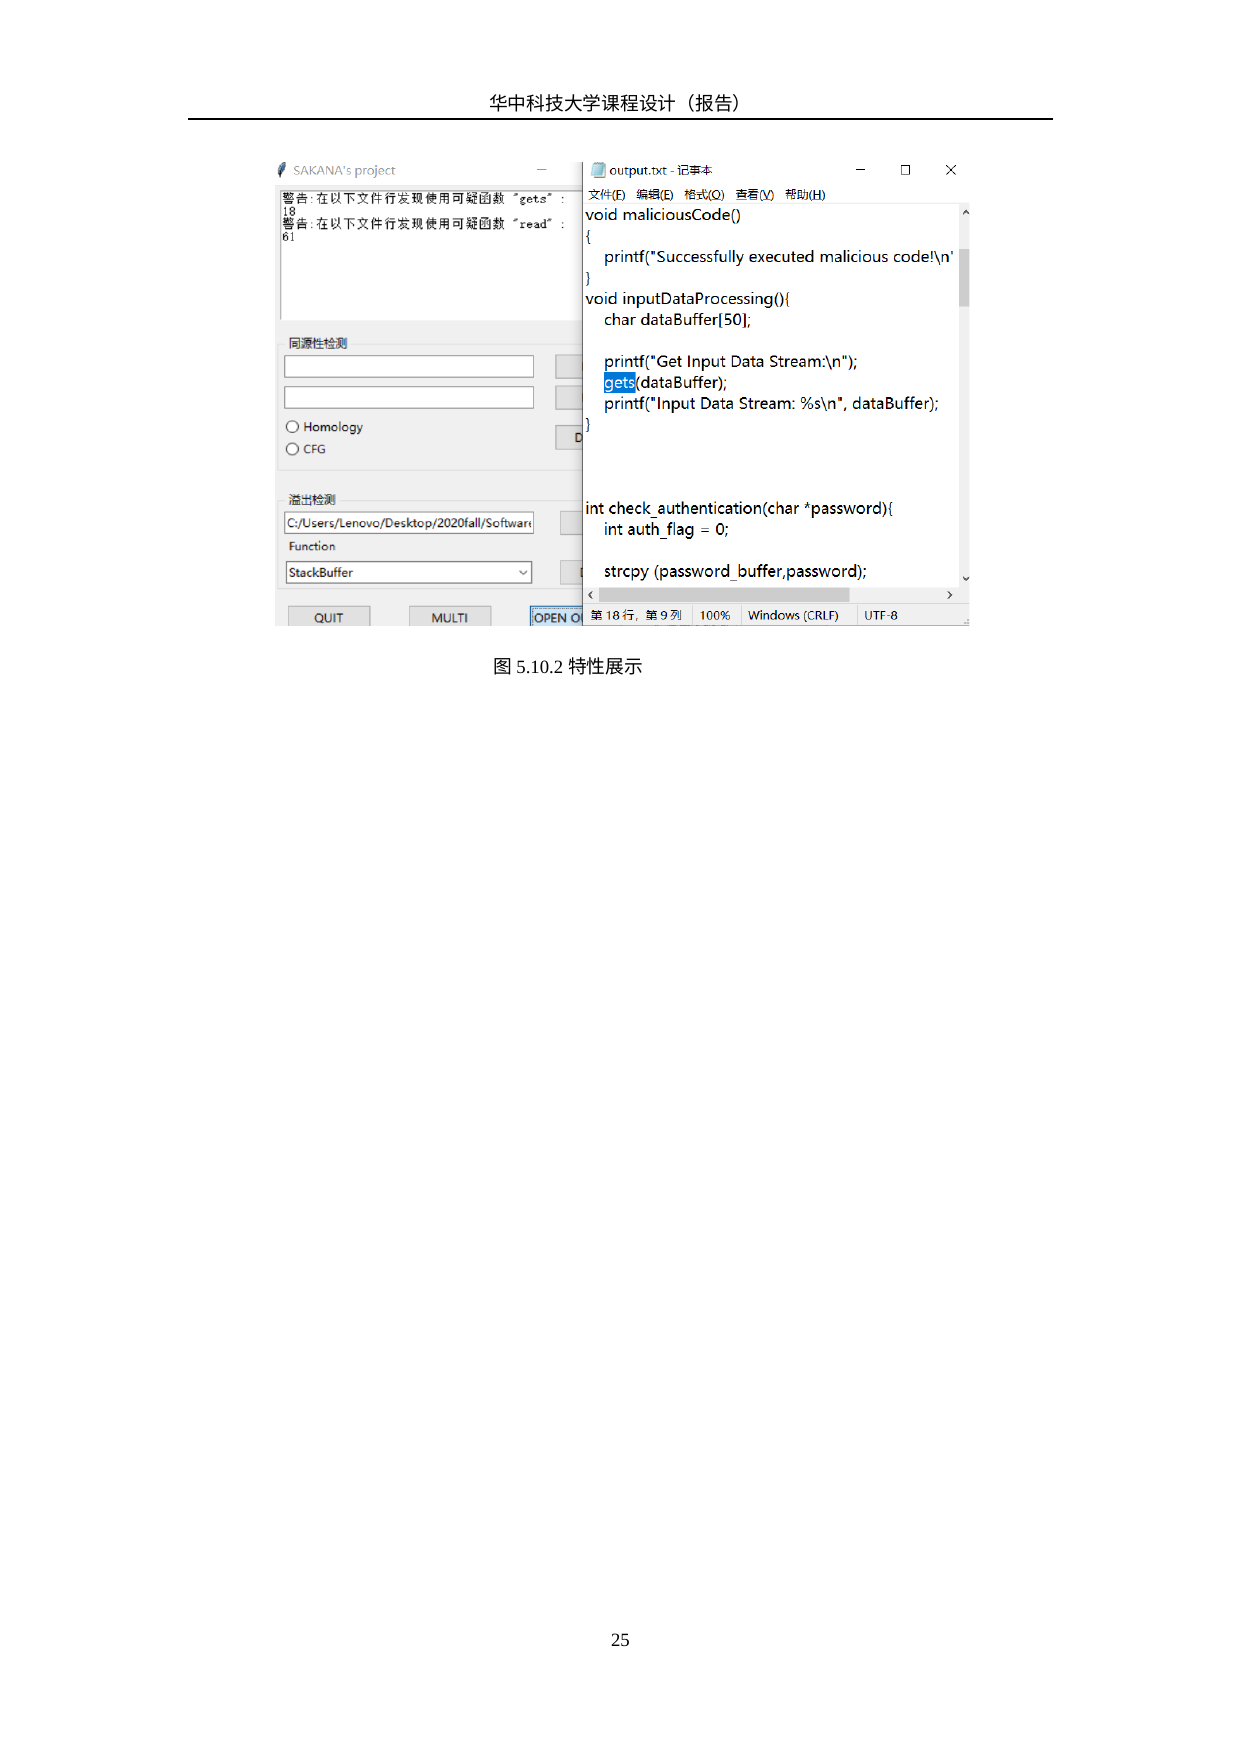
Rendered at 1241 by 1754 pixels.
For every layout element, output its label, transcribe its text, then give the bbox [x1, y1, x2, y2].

text 图5.10.2 特性展示 [450, 649, 1053, 682]
picture [275, 162, 970, 626]
